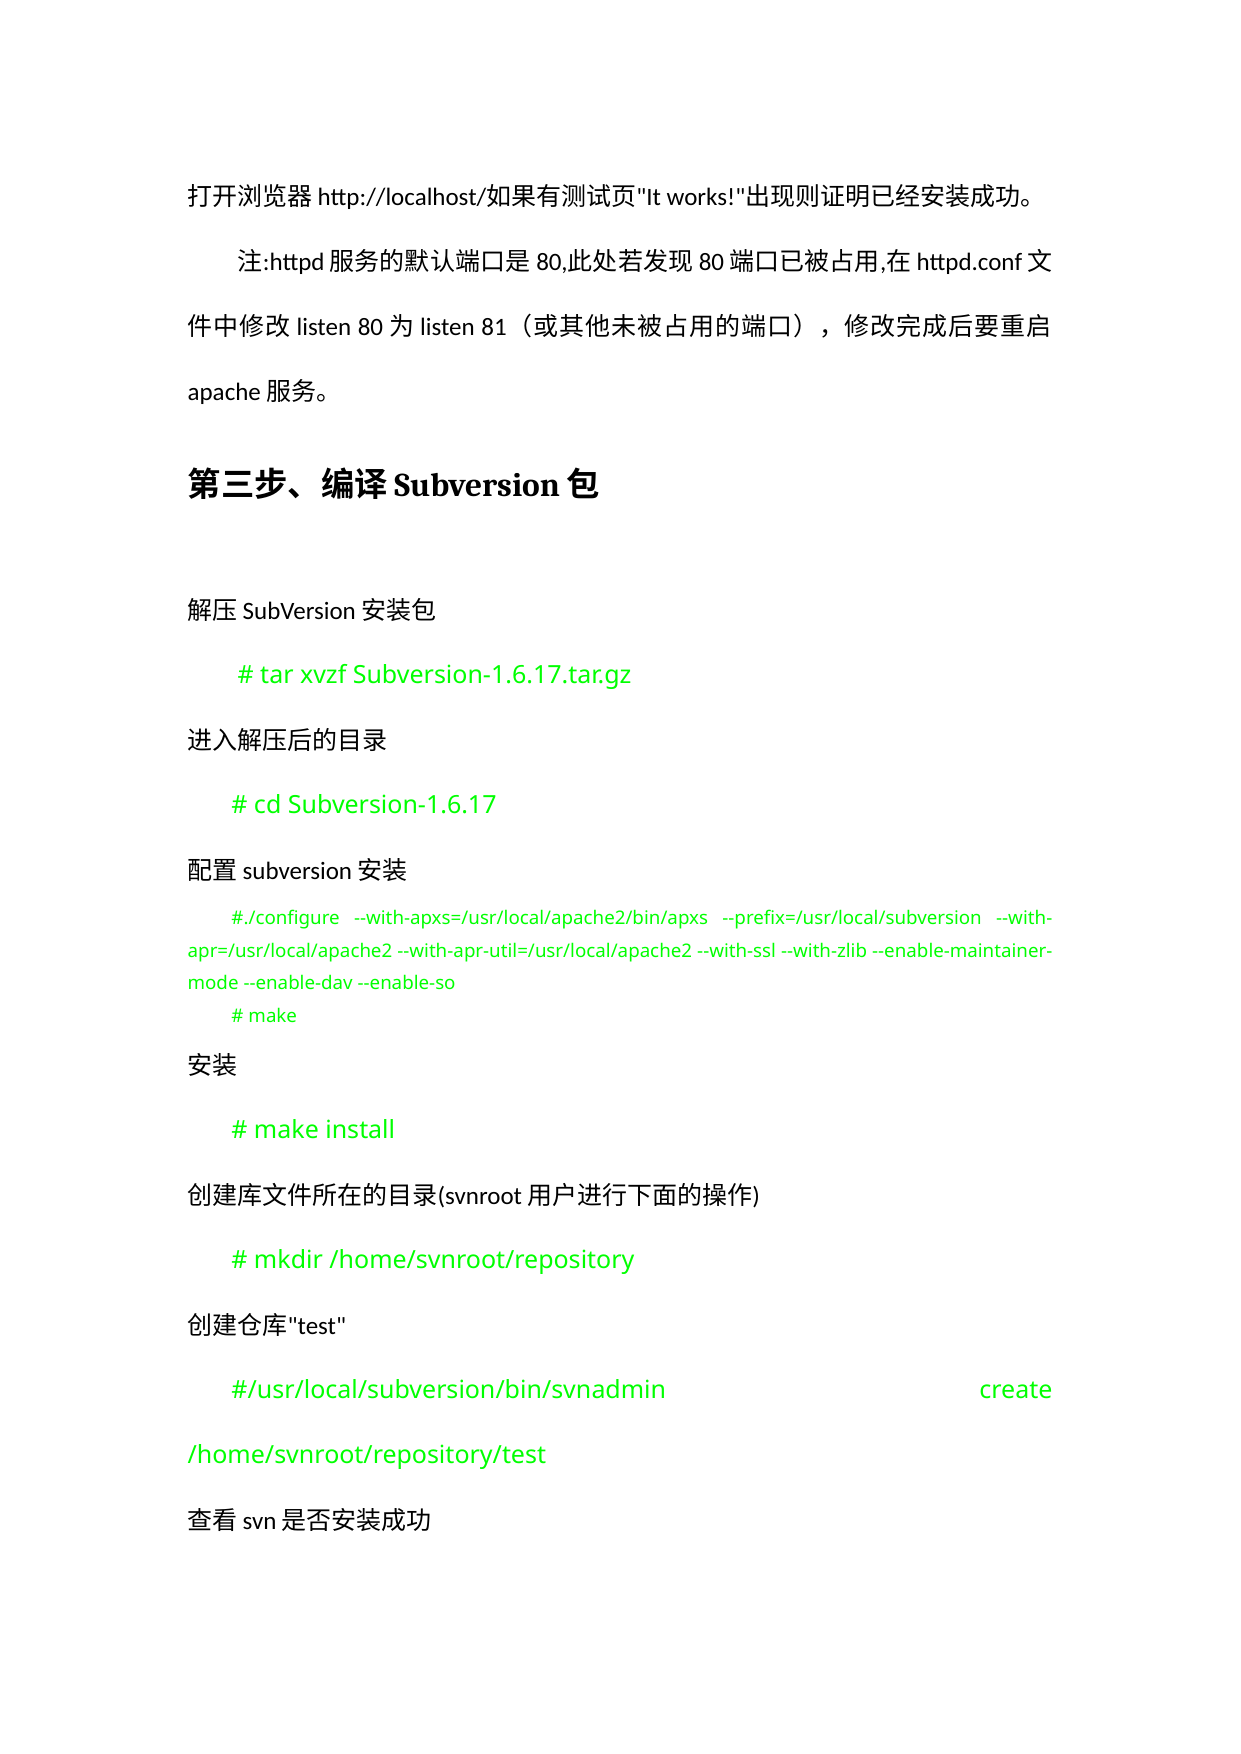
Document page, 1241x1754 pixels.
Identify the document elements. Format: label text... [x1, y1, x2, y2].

text 配置subversion安装 [187, 836, 1053, 901]
text 解压SubVersion安装包 [187, 576, 1053, 641]
text 进入解压后的目录 [187, 706, 1053, 771]
text 查看svn是否安装成功 [187, 1486, 1053, 1551]
text # make install [187, 1096, 1053, 1161]
text 安装 [187, 1031, 1053, 1096]
text #./configure --with-apxs=/usr/local/apache2/bin/apxs --prefix=/usr/local/subversion --with-apr=/usr/local/apache2 --with-apr-util=/usr/local/apache2 --with-ssl --with-zlib --enable-maintainer-mode --enable-dav --enable-so [187, 901, 1053, 999]
text 创建仓库"test" [187, 1291, 1053, 1356]
text #/usr/local/subversion/bin/svnadmin create /home/svnroot/repository/test [187, 1356, 1053, 1486]
text 创建库文件所在的目录(svnroot用户进行下面的操作) [187, 1161, 1053, 1226]
subtitle 第三步、编译Subversion包 [187, 449, 1053, 514]
text 打开浏览器http://localhost/如果有测试页"It works!"出现则证明已经安装成功。 [187, 162, 1053, 227]
text # mkdir /home/svnroot/repository [187, 1226, 1053, 1291]
text # tar xvzf Subversion-1.6.17.tar.gz [187, 641, 1053, 706]
text 注:httpd服务的默认端口是80,此处若发现80端口已被占用,在httpd.conf文件中修改listen 80为listen 81（或其他未被占用的端口），修改完成后要重启apache服务。 [187, 227, 1053, 422]
text # make [187, 999, 1053, 1031]
text # cd Subversion-1.6.17 [187, 771, 1053, 836]
